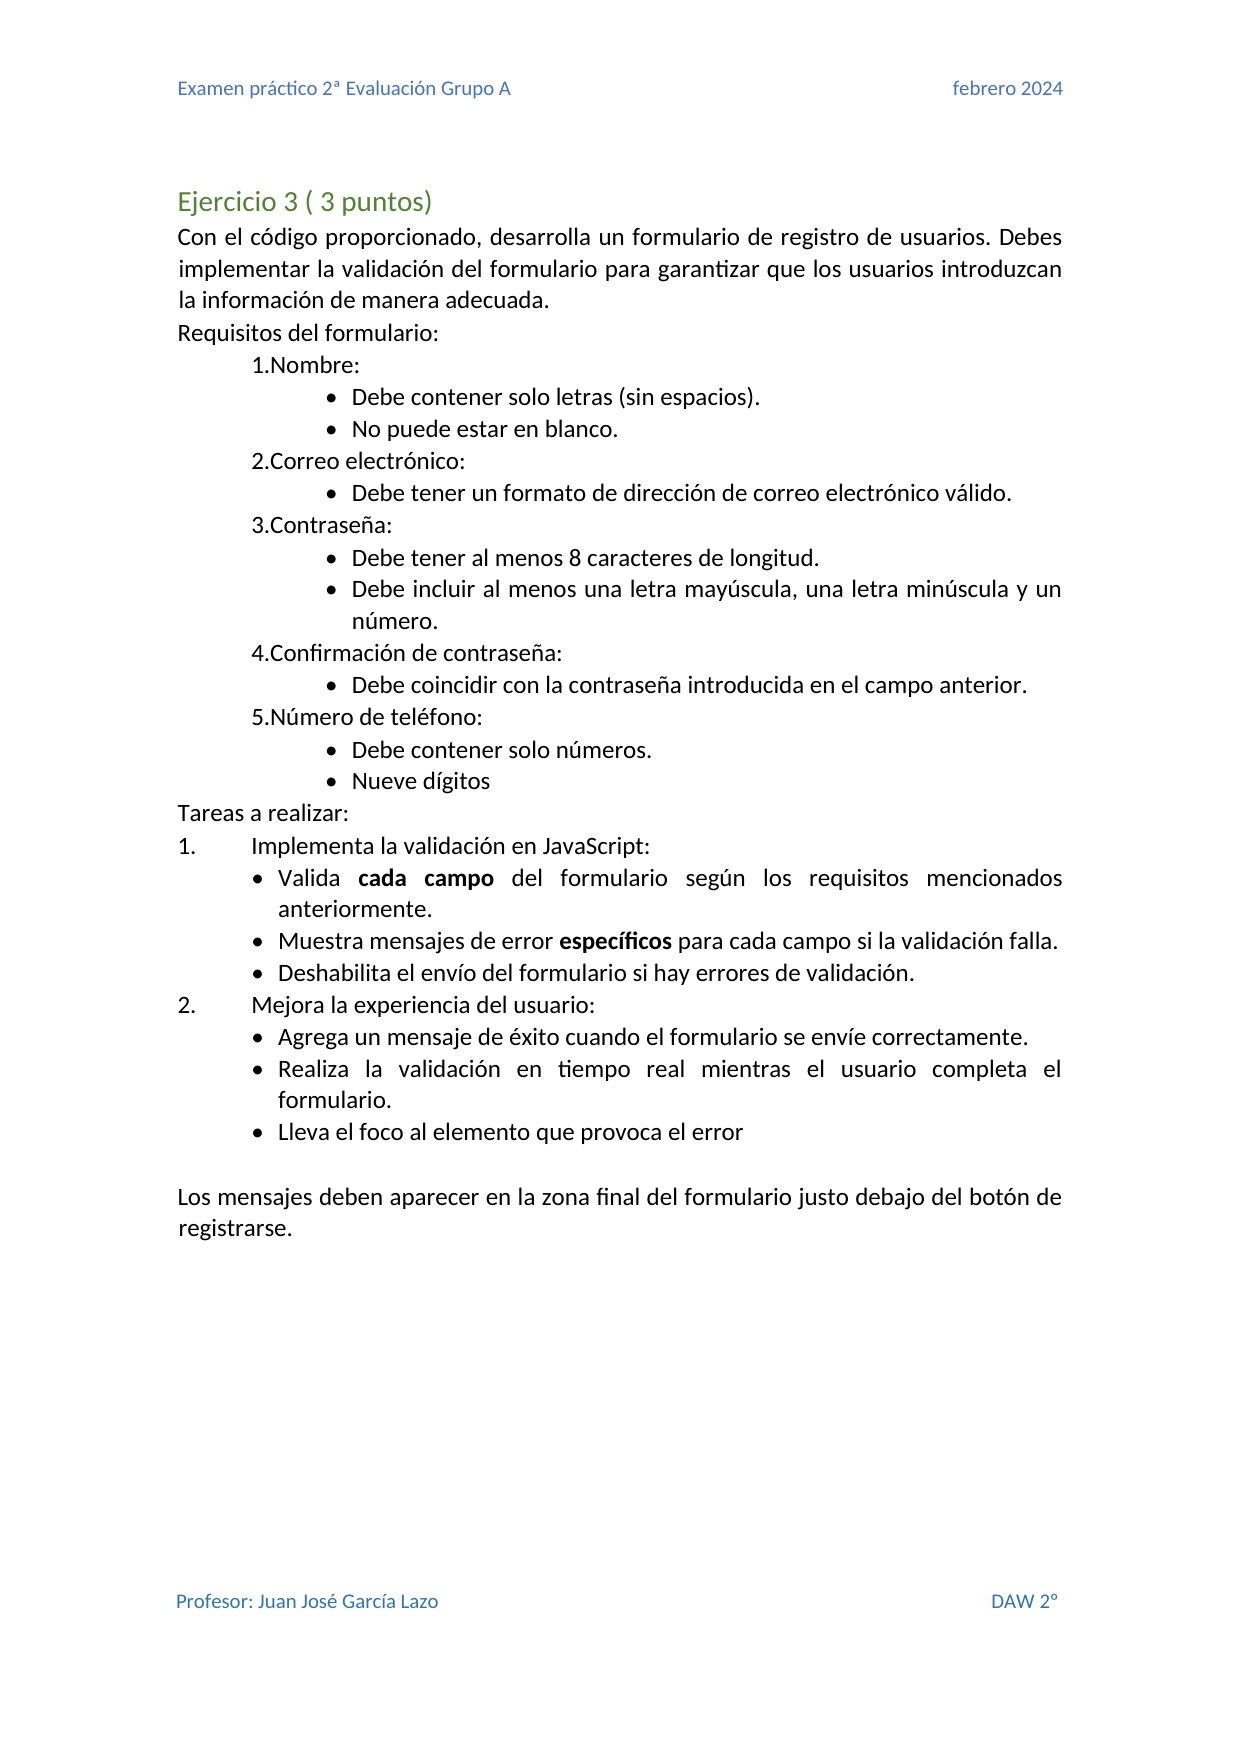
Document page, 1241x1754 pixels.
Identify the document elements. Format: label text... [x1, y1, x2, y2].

list Debe contener solo letras (sin espacios). [325, 381, 1063, 412]
text Con el código proporcionado, desarrolla un formulario de registro de usuarios. Debes implementar la validación del formulario para garantizar que los usuarios introduzcan la información de manera adecuada. [177, 221, 1063, 315]
list Nueve dígitos [325, 765, 1063, 796]
text Los mensajes deben aparecer en la zona final del formulario justo debajo del botón de registrarse. [177, 1181, 1063, 1243]
list Debe incluir al menos una letra mayúscula, una letra minúscula y un número. [325, 573, 1063, 636]
text Tareas a realizar: [177, 798, 1063, 828]
text 1.Nombre: [251, 349, 1063, 379]
list Lleva el foco al elemento que provoca el error [251, 1116, 1063, 1147]
list Deshabilita el envío del formulario si hay errores de validación. [251, 957, 1063, 987]
text 1. Implementa la validación en JavaScript: [177, 830, 1063, 860]
text 5.Número de teléfono: [251, 702, 1063, 732]
list Debe tener al menos 8 caracteres de longitud. [325, 542, 1063, 572]
list Debe coincidir con la contraseña introducida en el campo anterior. [325, 669, 1063, 700]
text Requisitos del formulario: [177, 317, 1063, 347]
text 4.Confirmación de contraseña: [251, 637, 1063, 668]
list Valida cada campo del formulario según los requisitos mencionados anteriormente. [251, 862, 1063, 924]
list No puede estar en blanco. [325, 413, 1063, 443]
list Realiza la validación en tiempo real mientras el usuario completa el formulario. [251, 1053, 1063, 1115]
list Debe contener solo números. [325, 734, 1063, 764]
text 3.Contraseña: [251, 509, 1063, 540]
subtitle Ejercicio 3 ( 3 puntos) [177, 183, 1063, 218]
list Muestra mensajes de error específicos para cada campo si la validación falla. [251, 925, 1063, 956]
list Agrega un mensaje de éxito cuando el formulario se envíe correctamente. [251, 1021, 1063, 1052]
text 2.Correo electrónico: [251, 445, 1063, 476]
list Debe tener un formato de dirección de correo electrónico válido. [325, 477, 1063, 508]
text 2. Mejora la experiencia del usuario: [177, 989, 1063, 1020]
